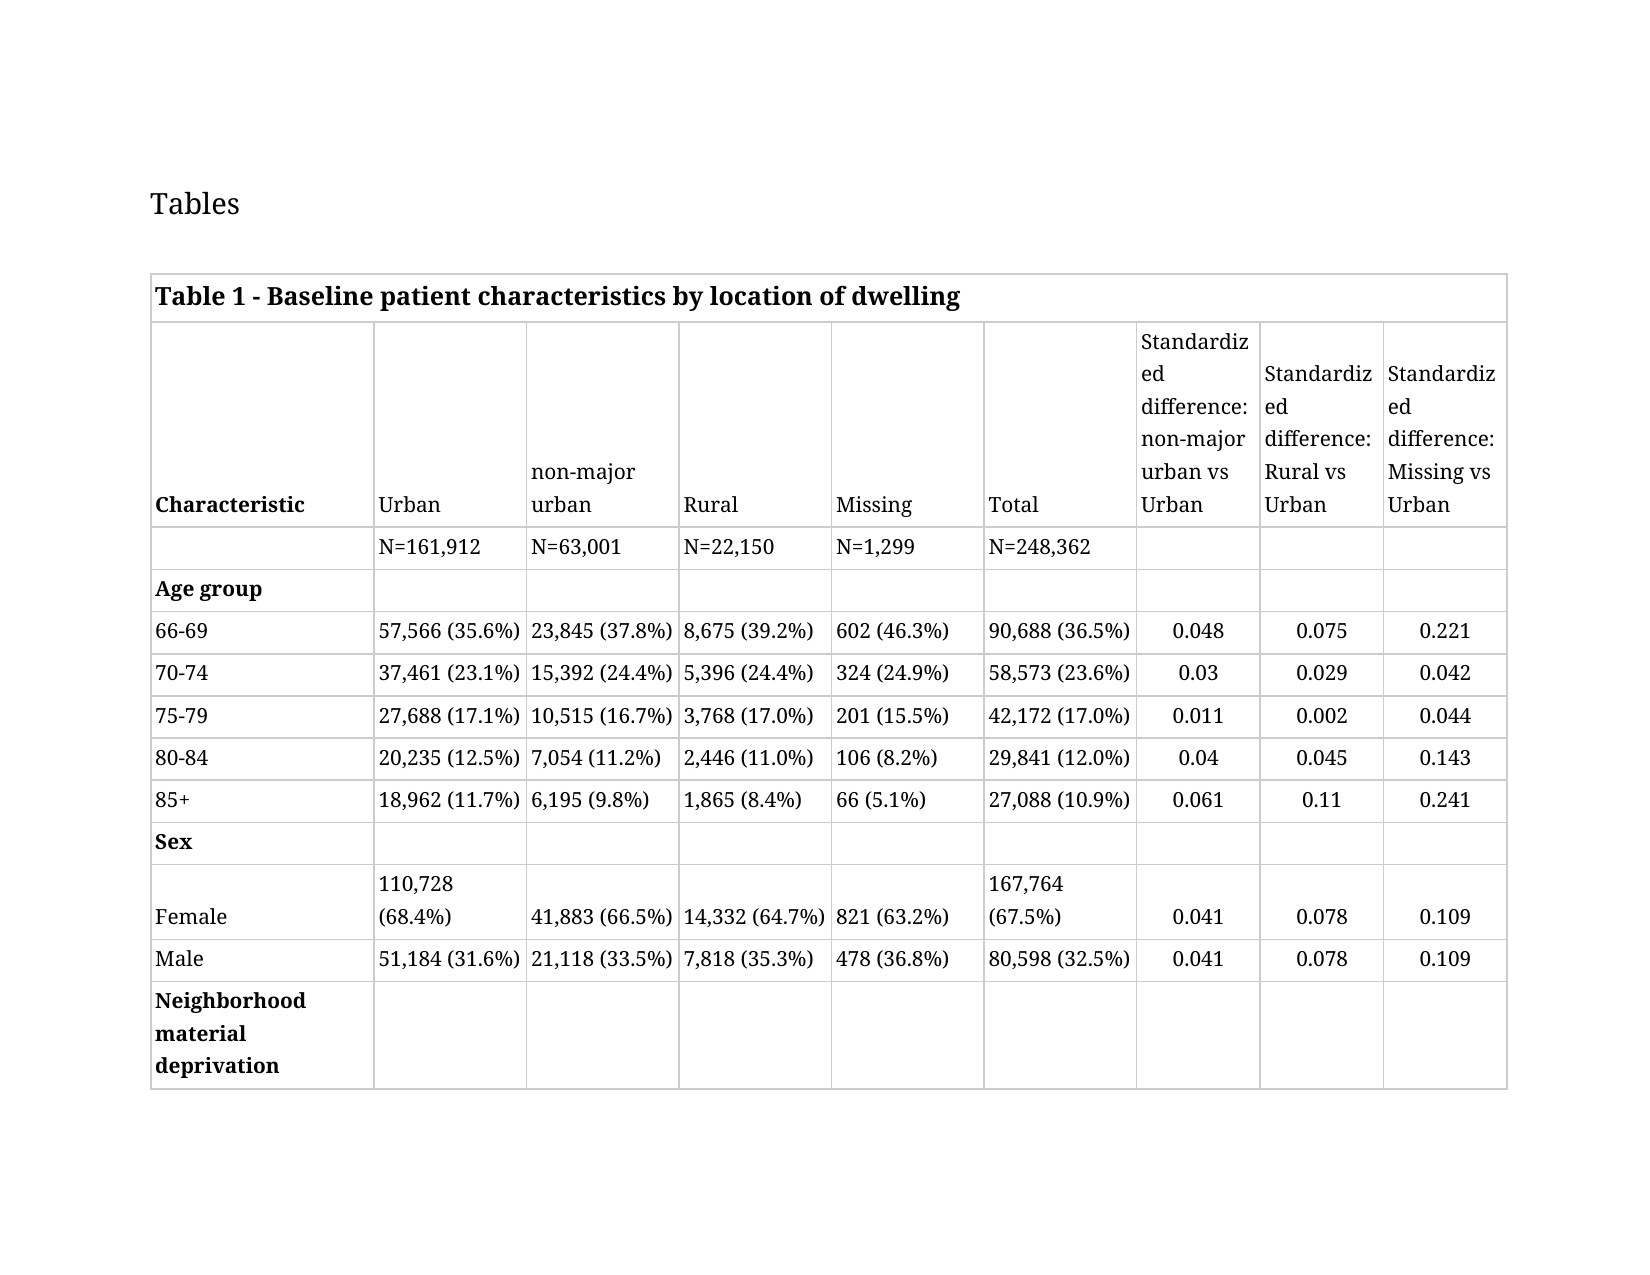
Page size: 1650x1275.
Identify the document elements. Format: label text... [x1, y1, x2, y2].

table_cell 85+ [152, 781, 373, 822]
table_cell 0.002 [1261, 697, 1383, 737]
table_cell 21,118 (33.5%) [527, 940, 678, 981]
table_header Table 1 - Baseline patient characteristics by location of dwelling [152, 275, 1506, 321]
table_cell 0.048 [1137, 612, 1259, 653]
table_cell N=22,150 [680, 528, 831, 568]
table_cell Rural [680, 323, 831, 526]
table_cell [1384, 823, 1506, 864]
table_cell non-major urban [527, 323, 678, 526]
table_cell [832, 570, 983, 611]
table_cell 0.109 [1384, 940, 1506, 981]
table_cell 0.041 [1137, 865, 1259, 938]
table_cell [152, 528, 373, 568]
table_cell 80-84 [152, 739, 373, 779]
table_cell [832, 982, 983, 1088]
table_cell 324 (24.9%) [832, 655, 983, 695]
table_cell [1137, 528, 1259, 568]
table_cell 106 (8.2%) [832, 739, 983, 779]
table_cell Female [152, 865, 373, 938]
table_cell 7,818 (35.3%) [680, 940, 831, 981]
table_cell 167,764 (67.5%) [985, 865, 1136, 938]
table_cell [985, 982, 1136, 1088]
table_cell 0.061 [1137, 781, 1259, 822]
table_cell 70-74 [152, 655, 373, 695]
table_cell [1261, 570, 1383, 611]
table_cell 75-79 [152, 697, 373, 737]
table_cell N=248,362 [985, 528, 1136, 568]
table_cell 0.221 [1384, 612, 1506, 653]
table_cell [680, 823, 831, 864]
table_cell 41,883 (66.5%) [527, 865, 678, 938]
table_cell 27,088 (10.9%) [985, 781, 1136, 822]
table_cell 51,184 (31.6%) [375, 940, 526, 981]
table_cell Age group [152, 570, 373, 611]
table_cell 15,392 (24.4%) [527, 655, 678, 695]
table_cell 0.241 [1384, 781, 1506, 822]
table_cell 14,332 (64.7%) [680, 865, 831, 938]
table_cell 3,768 (17.0%) [680, 697, 831, 737]
table_cell [375, 570, 526, 611]
table_cell 0.029 [1261, 655, 1383, 695]
table_cell [1261, 528, 1383, 568]
table_cell 58,573 (23.6%) [985, 655, 1136, 695]
table_cell 27,688 (17.1%) [375, 697, 526, 737]
table_cell Characteristic [152, 323, 373, 526]
table_cell 37,461 (23.1%) [375, 655, 526, 695]
table_cell [375, 982, 526, 1088]
table_cell [1384, 982, 1506, 1088]
table_cell 57,566 (35.6%) [375, 612, 526, 653]
table_cell 5,396 (24.4%) [680, 655, 831, 695]
table_cell [1137, 570, 1259, 611]
table_cell 90,688 (36.5%) [985, 612, 1136, 653]
table_cell Standardized difference: Missing vs Urban [1384, 323, 1506, 526]
table_cell [680, 982, 831, 1088]
table_cell 0.143 [1384, 739, 1506, 779]
table_cell Urban [375, 323, 526, 526]
table_cell 110,728 (68.4%) [375, 865, 526, 938]
table_cell Sex [152, 823, 373, 864]
table_cell [1384, 528, 1506, 568]
table_cell 29,841 (12.0%) [985, 739, 1136, 779]
table_cell 23,845 (37.8%) [527, 612, 678, 653]
table_cell [1384, 570, 1506, 611]
table_cell [1261, 823, 1383, 864]
table_cell Standardized difference: non-major urban vs Urban [1137, 323, 1259, 526]
table_cell 821 (63.2%) [832, 865, 983, 938]
table_cell 201 (15.5%) [832, 697, 983, 737]
table_cell [985, 570, 1136, 611]
table_cell Total [985, 323, 1136, 526]
table_cell 0.109 [1384, 865, 1506, 938]
table_cell 66-69 [152, 612, 373, 653]
table_cell 0.075 [1261, 612, 1383, 653]
table_cell 0.078 [1261, 940, 1383, 981]
table_cell [527, 982, 678, 1088]
table_cell 7,054 (11.2%) [527, 739, 678, 779]
table_cell 18,962 (11.7%) [375, 781, 526, 822]
table_cell 0.042 [1384, 655, 1506, 695]
table_cell [527, 570, 678, 611]
table_cell N=1,299 [832, 528, 983, 568]
table_cell Male [152, 940, 373, 981]
table_cell 478 (36.8%) [832, 940, 983, 981]
table_cell 1,865 (8.4%) [680, 781, 831, 822]
table_cell [527, 823, 678, 864]
table_cell N=63,001 [527, 528, 678, 568]
table_cell 0.11 [1261, 781, 1383, 822]
table_cell [1261, 982, 1383, 1088]
table_cell [680, 570, 831, 611]
table_cell [832, 823, 983, 864]
table_cell [375, 823, 526, 864]
table_cell 0.04 [1137, 739, 1259, 779]
table_cell 8,675 (39.2%) [680, 612, 831, 653]
table_cell [1137, 982, 1259, 1088]
table_cell 602 (46.3%) [832, 612, 983, 653]
table_cell N=161,912 [375, 528, 526, 568]
table_cell Missing [832, 323, 983, 526]
table_cell Standardized difference: Rural vs Urban [1261, 323, 1383, 526]
table_cell 0.011 [1137, 697, 1259, 737]
table_cell Neighborhood material deprivation [152, 982, 373, 1088]
table_cell 80,598 (32.5%) [985, 940, 1136, 981]
table_cell 0.03 [1137, 655, 1259, 695]
table_cell 0.045 [1261, 739, 1383, 779]
table_cell 20,235 (12.5%) [375, 739, 526, 779]
table_cell 10,515 (16.7%) [527, 697, 678, 737]
table_cell 0.041 [1137, 940, 1259, 981]
table_cell 2,446 (11.0%) [680, 739, 831, 779]
subtitle Tables [150, 183, 1500, 223]
table_cell 0.044 [1384, 697, 1506, 737]
table_cell 66 (5.1%) [832, 781, 983, 822]
table_cell [1137, 823, 1259, 864]
table_cell 0.078 [1261, 865, 1383, 938]
table_cell 42,172 (17.0%) [985, 697, 1136, 737]
table_cell [985, 823, 1136, 864]
table_cell 6,195 (9.8%) [527, 781, 678, 822]
